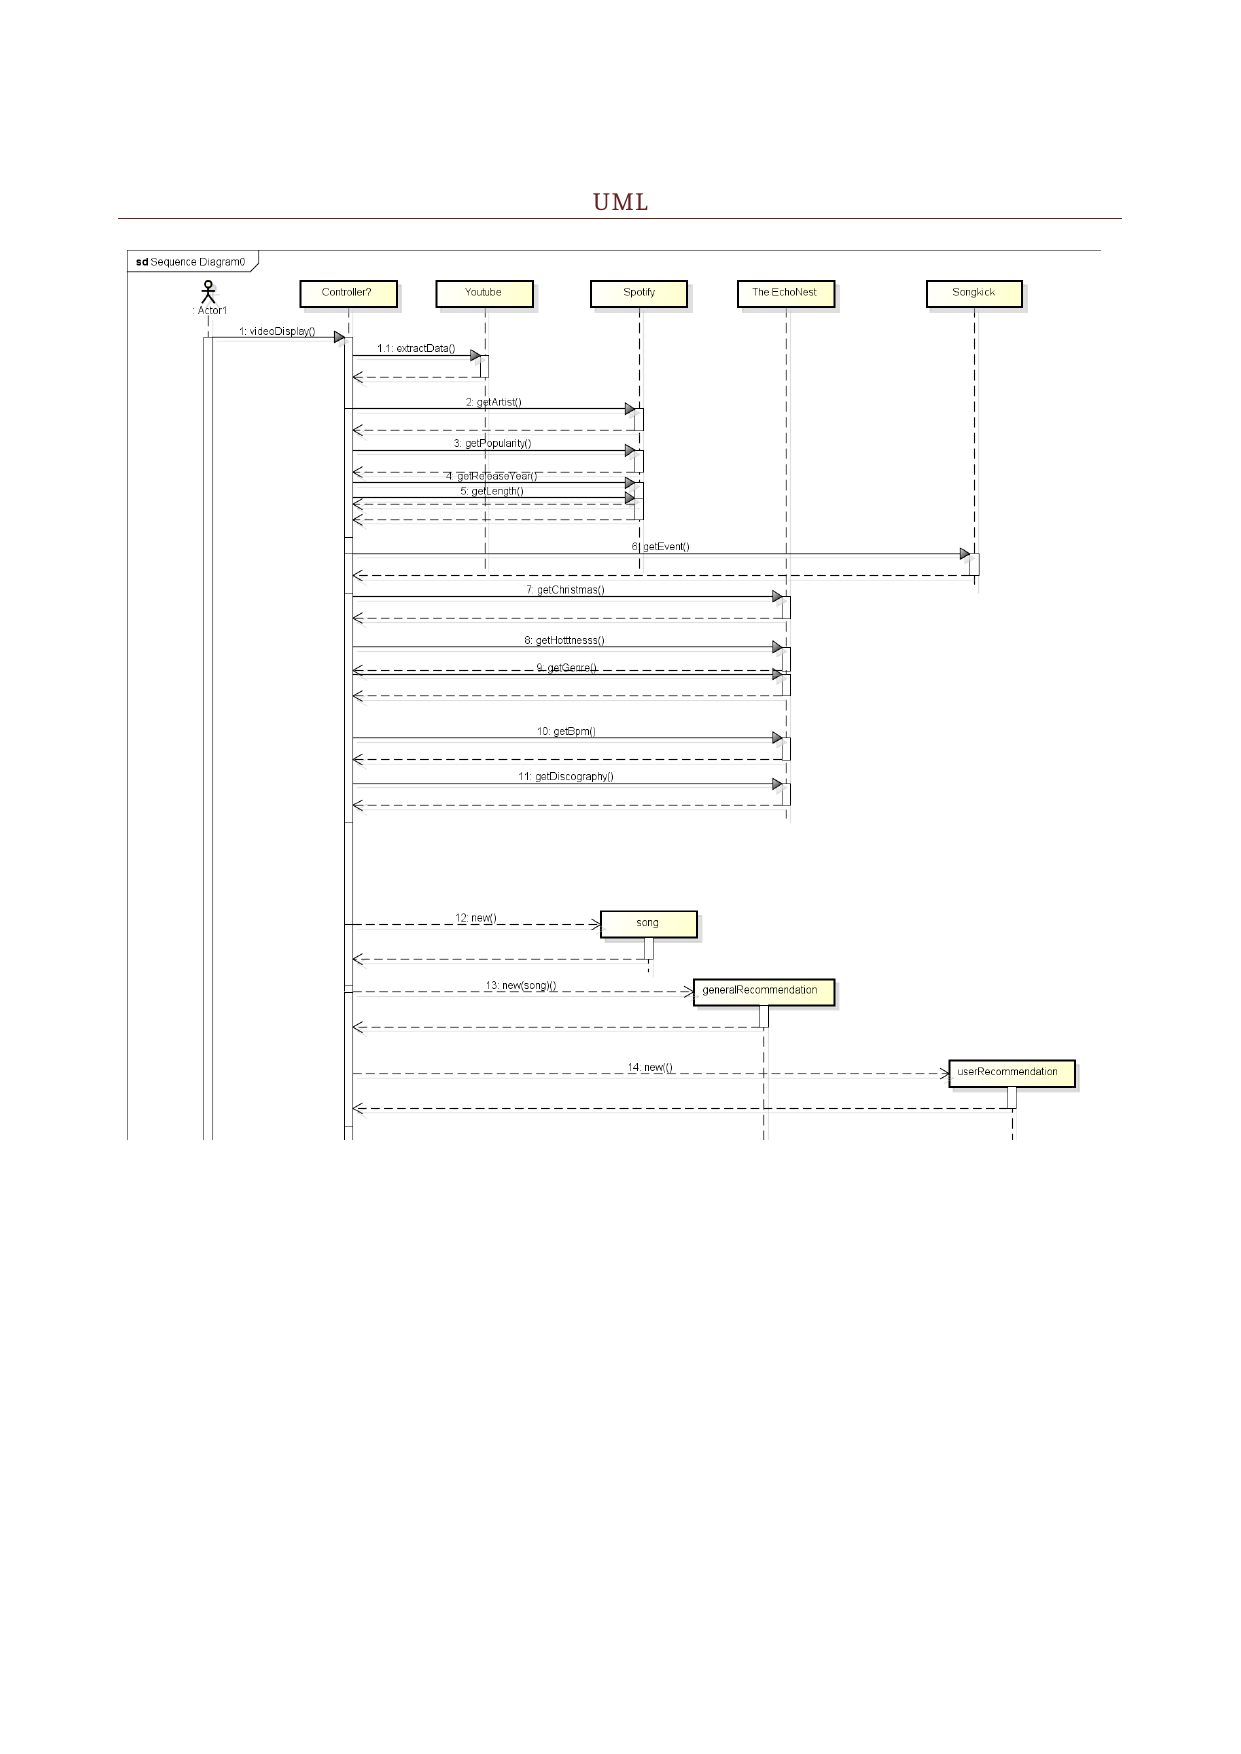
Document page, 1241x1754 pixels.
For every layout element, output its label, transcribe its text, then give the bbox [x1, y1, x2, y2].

picture [118, 241, 1101, 1140]
subtitle UML [118, 187, 1122, 218]
